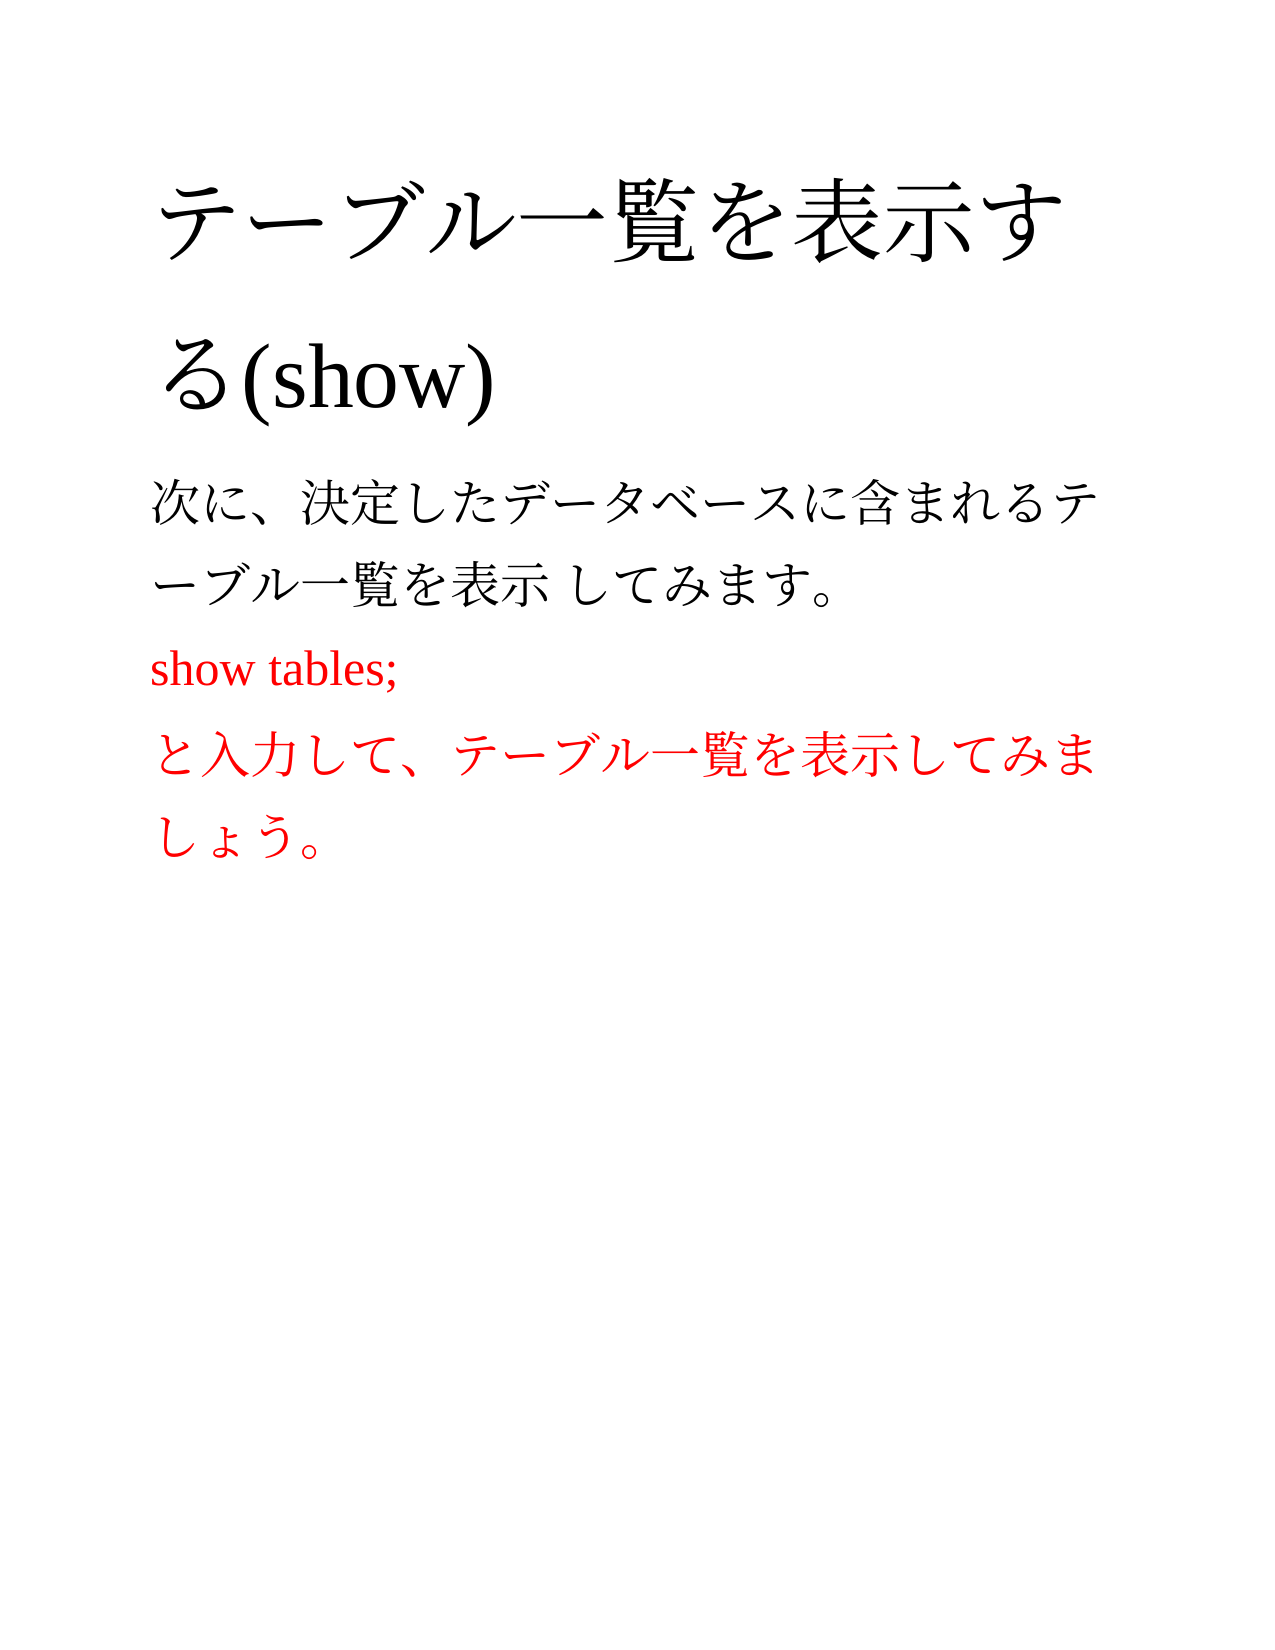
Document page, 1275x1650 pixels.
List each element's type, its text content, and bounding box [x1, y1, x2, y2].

text show tables; [150, 639, 1125, 696]
text と入力して、テーブル一覧を表示してみましょう。 [150, 715, 1125, 870]
text 次に、決定したデータベースに含まれるテーブル一覧を表示 してみます。 [150, 463, 1125, 618]
text テーブル一覧を表示する(show) [150, 150, 1125, 433]
